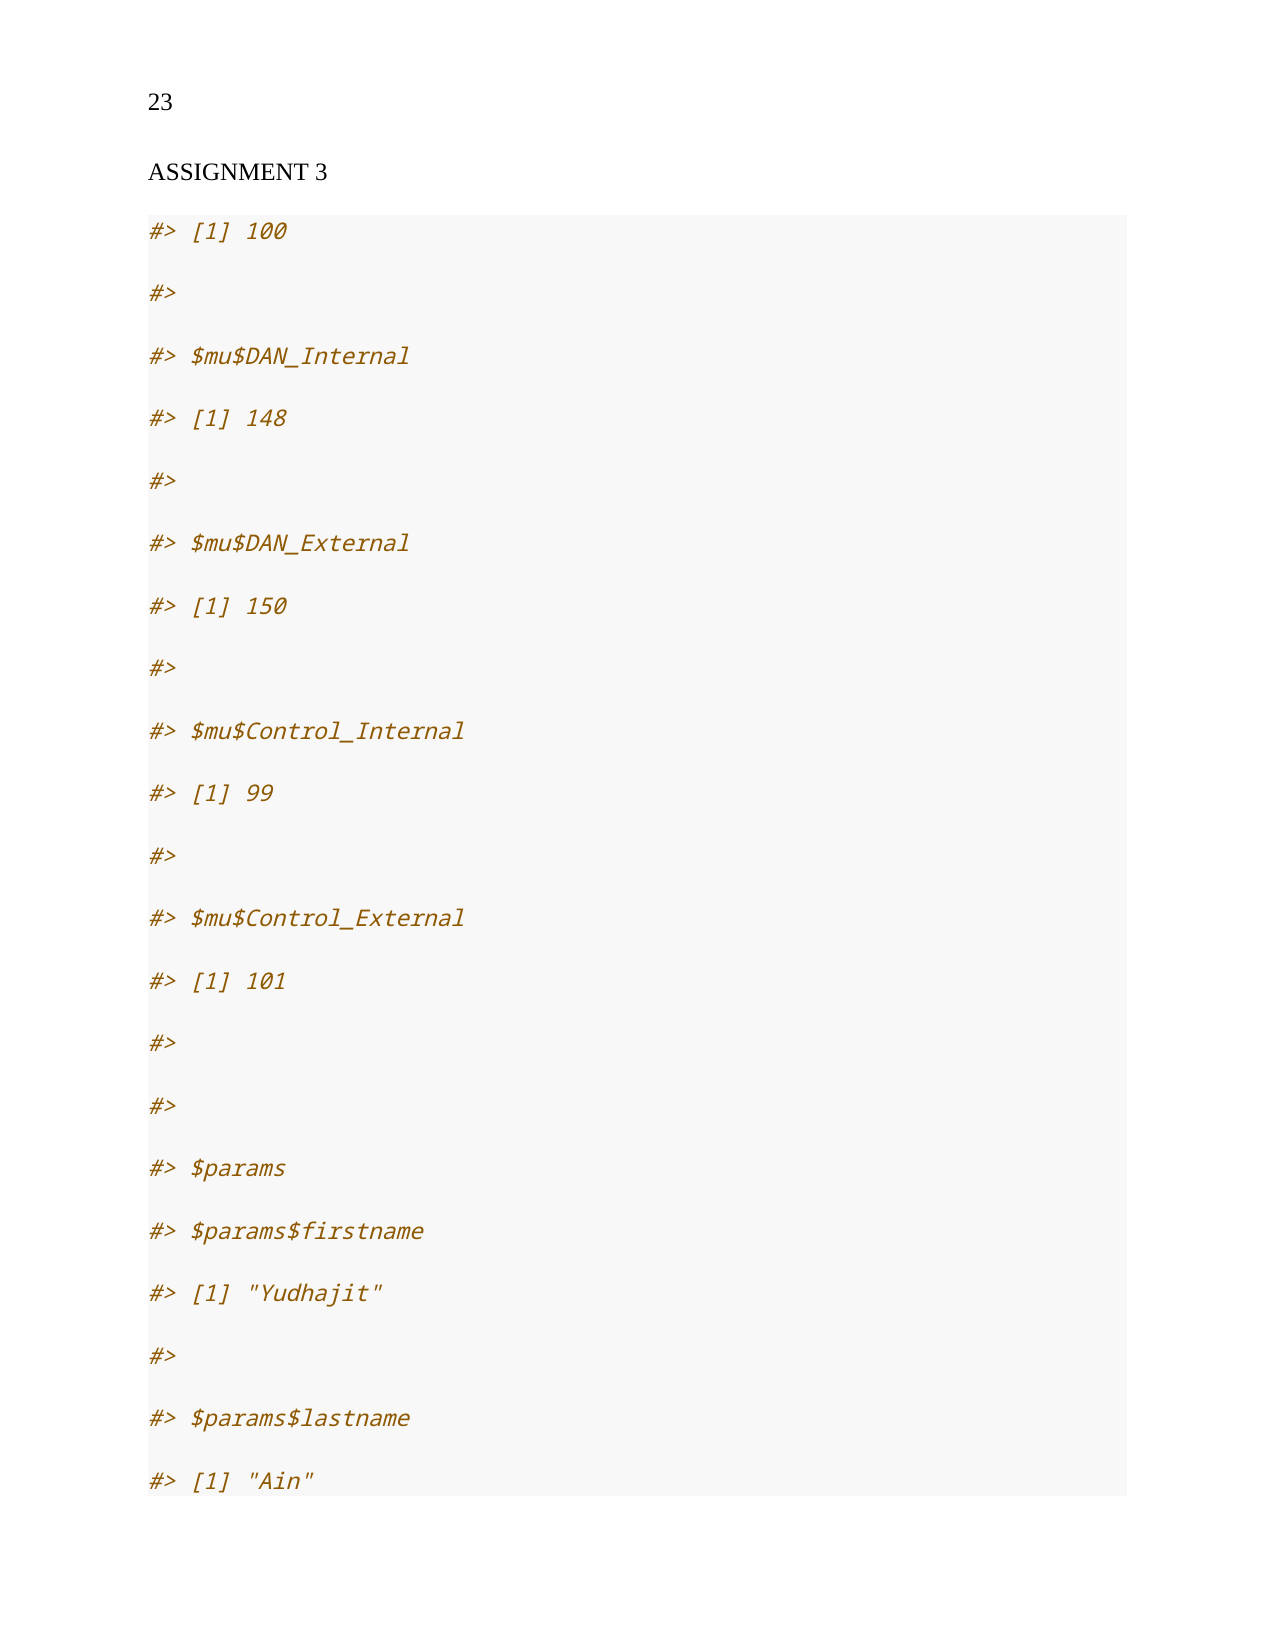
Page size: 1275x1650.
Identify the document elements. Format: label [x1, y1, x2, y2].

text [148, 215, 1127, 1496]
